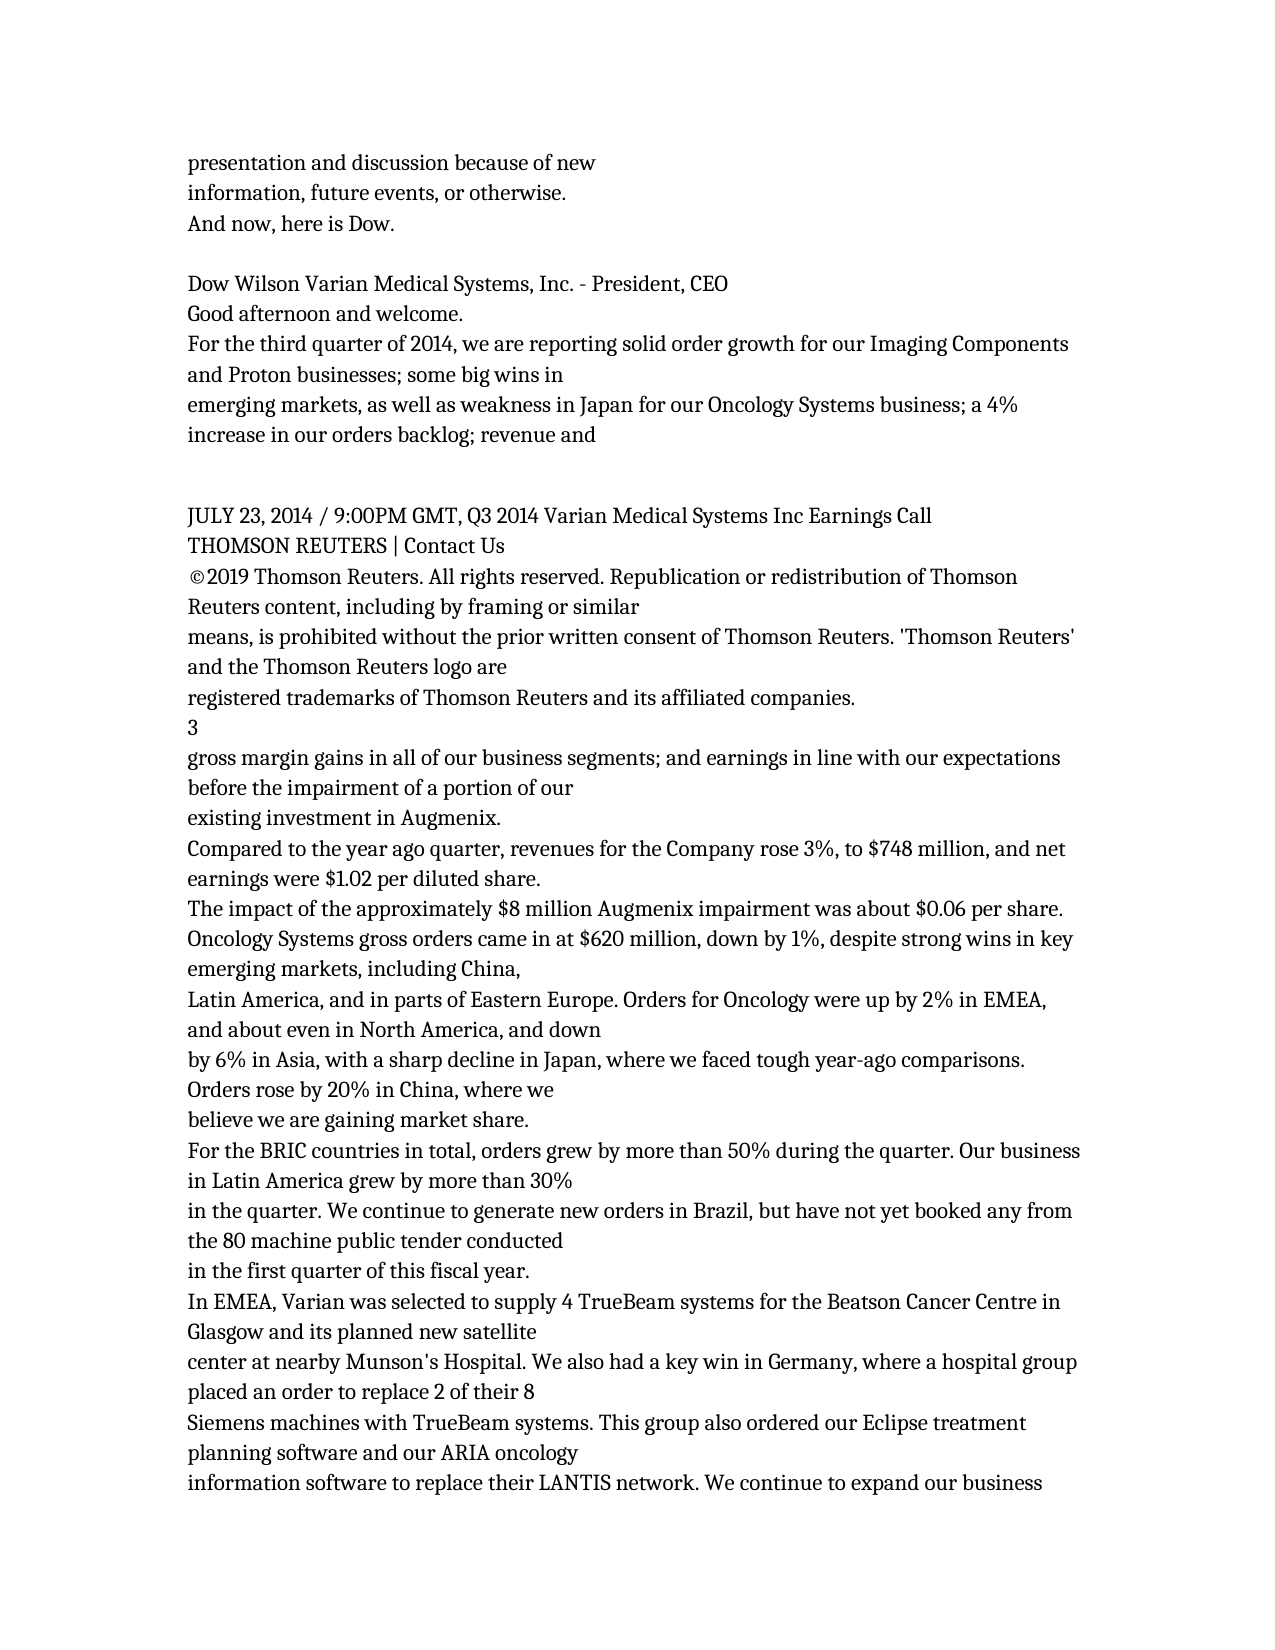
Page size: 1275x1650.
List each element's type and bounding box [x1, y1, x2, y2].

text [187, 503, 1087, 1496]
text [187, 150, 1087, 478]
